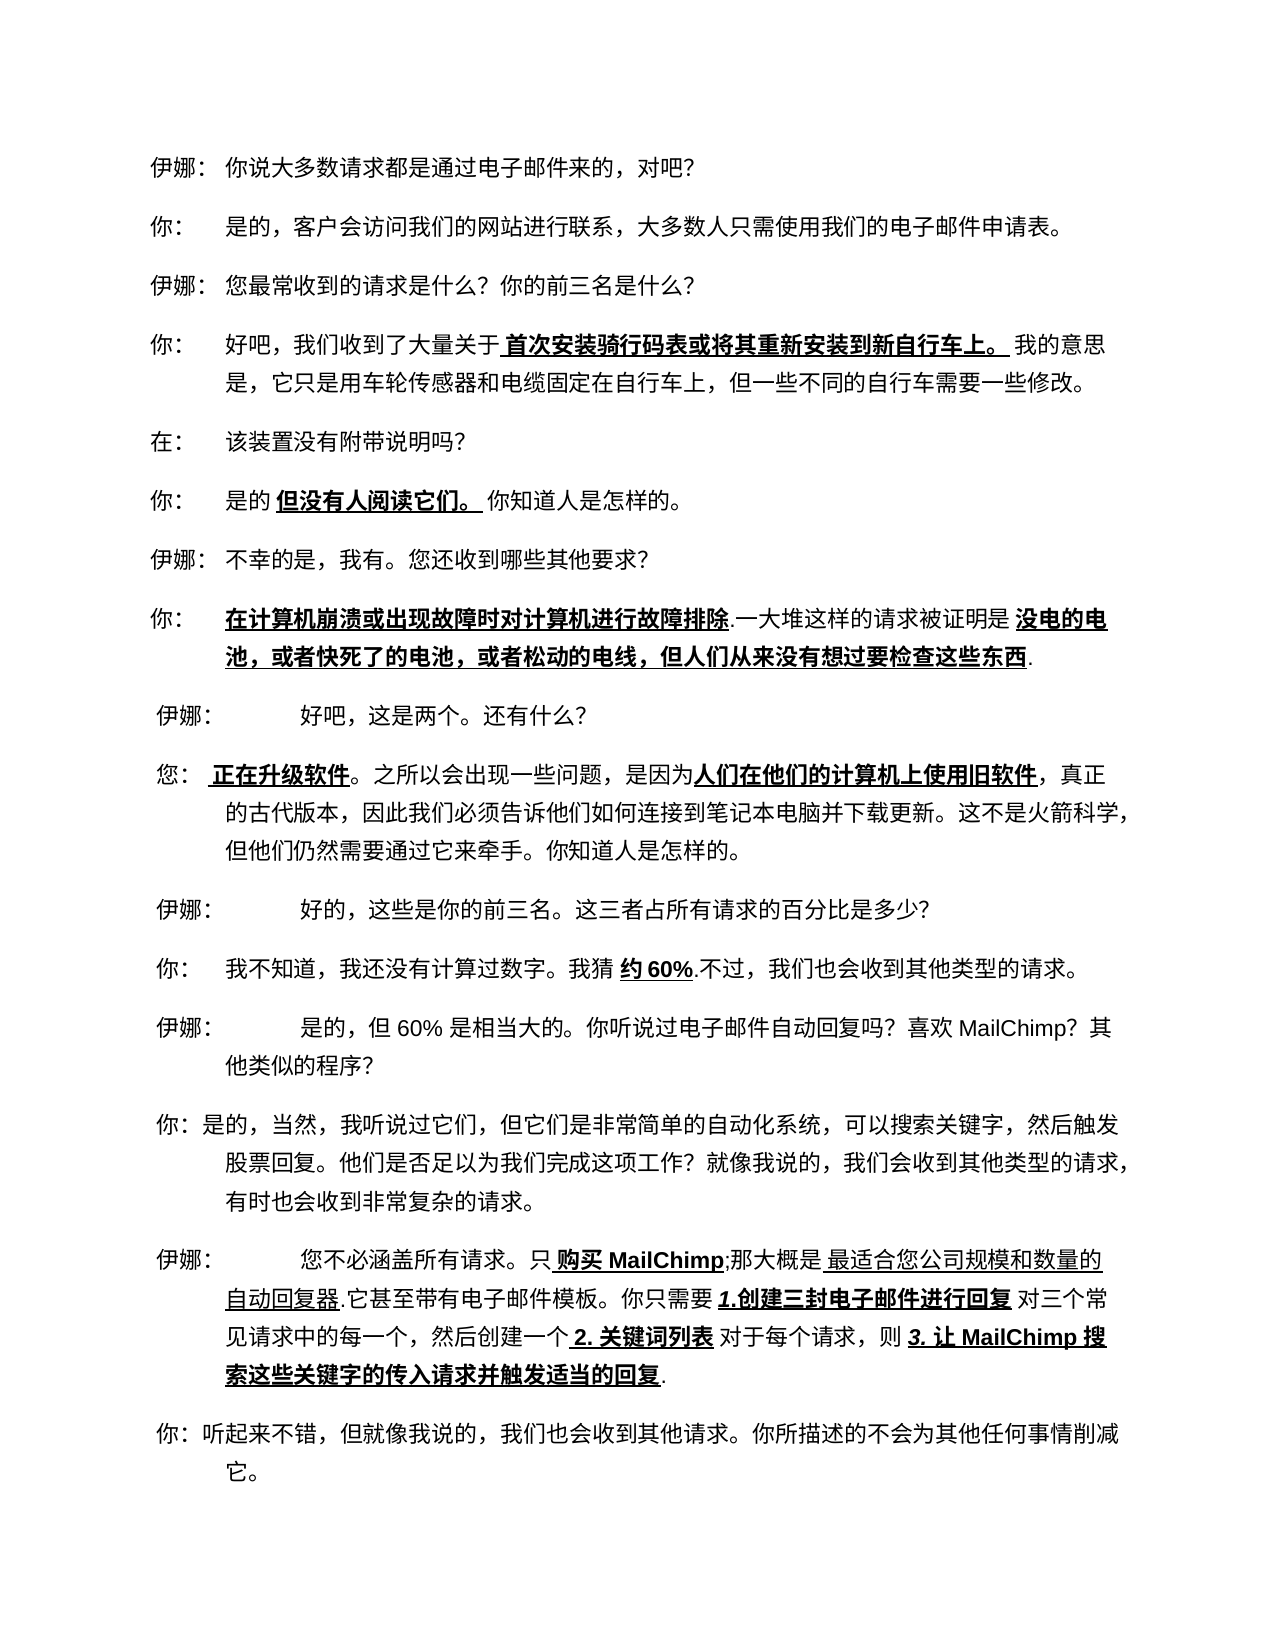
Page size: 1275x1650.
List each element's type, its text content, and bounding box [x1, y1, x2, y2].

text 你： 是的 但没有人阅读它们。 你知道人是怎样的。 [150, 483, 1125, 516]
text 伊娜： 好的，这些是你的前三名。这三者占所有请求的百分比是多少？ [150, 892, 1125, 925]
text 伊娜： 您不必涵盖所有请求。只 购买 MailChimp;那大概是 最适合您公司规模和数量的自动回复器.它甚至带有电子邮件模板。你只需要 1.创建三封电子邮件进行回复 对三个常见请求中的每一个，然后创建一个 2. 关键词列表 对于每个请求，则 3. 让 MailChimp 搜索这些关键字的传入请求并触发适当的回复. [150, 1242, 1125, 1390]
text 您： 正在升级软件。之所以会出现一些问题，是因为人们在他们的计算机上使用旧软件，真正的古代版本，因此我们必须告诉他们如何连接到笔记本电脑并下载更新。这不是火箭科学，但他们仍然需要通过它来牵手。你知道人是怎样的。 [150, 757, 1125, 866]
text 你：听起来不错，但就像我说的，我们也会收到其他请求。你所描述的不会为其他任何事情削减它。 [150, 1416, 1125, 1487]
text 你：是的，当然，我听说过它们，但它们是非常简单的自动化系统，可以搜索关键字，然后触发股票回复。他们是否足以为我们完成这项工作？就像我说的，我们会收到其他类型的请求，有时也会收到非常复杂的请求。 [150, 1107, 1125, 1217]
text 伊娜： 不幸的是，我有。您还收到哪些其他要求？ [150, 542, 1125, 575]
text 伊娜： 您最常收到的请求是什么？你的前三名是什么？ [150, 268, 1125, 301]
text 在： 该装置没有附带说明吗？ [150, 424, 1125, 457]
text 你： 我不知道，我还没有计算过数字。我猜 约60%.不过，我们也会收到其他类型的请求。 [150, 951, 1125, 984]
text 你： 好吧，我们收到了大量关于 首次安装骑行码表或将其重新安装到新自行车上。 我的意思是，它只是用车轮传感器和电缆固定在自行车上，但一些不同的自行车需要一些修改。 [150, 327, 1125, 398]
text 你： 在计算机崩溃或出现故障时对计算机进行故障排除.一大堆这样的请求被证明是 没电的电池，或者快死了的电池，或者松动的电线，但人们从来没有想过要检查这些东西. [150, 601, 1125, 672]
text 伊娜： 你说大多数请求都是通过电子邮件来的，对吧？ [150, 150, 1125, 183]
text 伊娜： 好吧，这是两个。还有什么？ [150, 698, 1125, 731]
text 伊娜： 是的，但 60% 是相当大的。你听说过电子邮件自动回复吗？喜欢 MailChimp？其他类似的程序？ [150, 1010, 1125, 1081]
text 你： 是的，客户会访问我们的网站进行联系，大多数人只需使用我们的电子邮件申请表。 [150, 209, 1125, 242]
